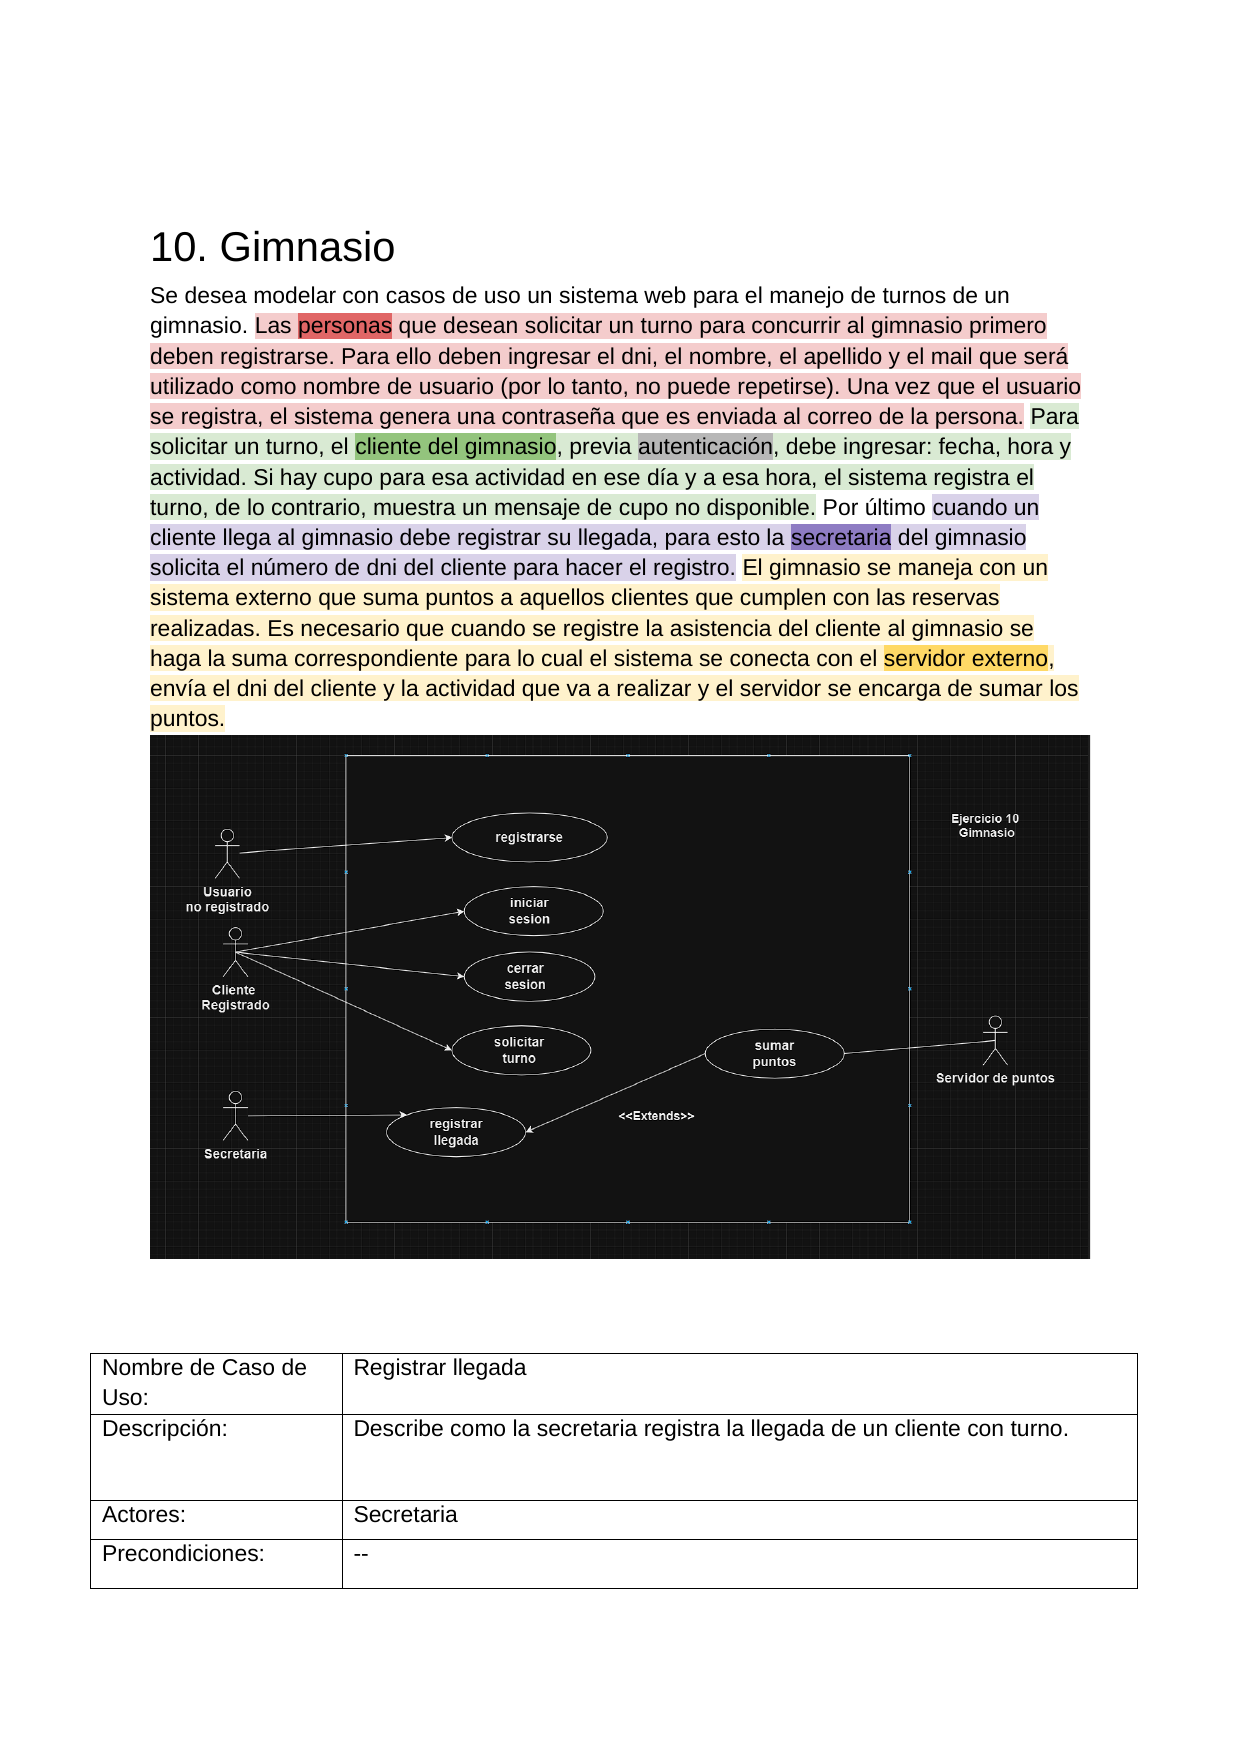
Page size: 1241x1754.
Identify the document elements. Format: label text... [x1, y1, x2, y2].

table_cell Precondiciones: [91, 1540, 342, 1588]
table_header Registrar llegada [343, 1354, 1137, 1414]
text Se desea modelar con casos de uso un sistema web para el manejo de turnos de un gimnasio. Las personas que desean solicitar un turno para concurrir al gimnasio primero deben registrarse. Para ello deben ingresar el dni, el nombre, el apellido y el mail que será utilizado como nombre de usuario (por lo tanto, no puede repetirse). Una vez que el usuario se registra, el sistema genera una contraseña que es enviada al correo de la persona. Para solicitar un turno, el cliente del gimnasio, previa autenticación, debe ingresar: fecha, hora y actividad. Si hay cupo para esa actividad en ese día y a esa hora, el sistema registra el turno, de lo contrario, muestra un mensaje de cupo no disponible. Por último cuando un cliente llega al gimnasio debe registrar su llegada, para esto la secretaria del gimnasio solicita el número de dni del cliente para hacer el registro. El gimnasio se maneja con un sistema externo que suma puntos a aquellos clientes que cumplen con las reservas realizadas. Es necesario que cuando se registre la asistencia del cliente al gimnasio se haga la suma correspondiente para lo cual el sistema se conecta con el servidor externo, envía el dni del cliente y la actividad que va a realizar y el servidor se encarga de sumar los puntos. [150, 282, 1090, 732]
table_cell Actores: [91, 1501, 342, 1539]
table_cell Descripción: [91, 1415, 342, 1500]
picture [150, 735, 1091, 1259]
table_cell Secretaria [343, 1501, 1137, 1539]
table_cell Describe como la secretaria registra la llegada de un cliente con turno. [343, 1415, 1137, 1500]
table_header Nombre de Caso de Uso: [91, 1354, 342, 1414]
subtitle 10. Gimnasio [150, 222, 1090, 270]
table_cell -- [343, 1540, 1137, 1588]
